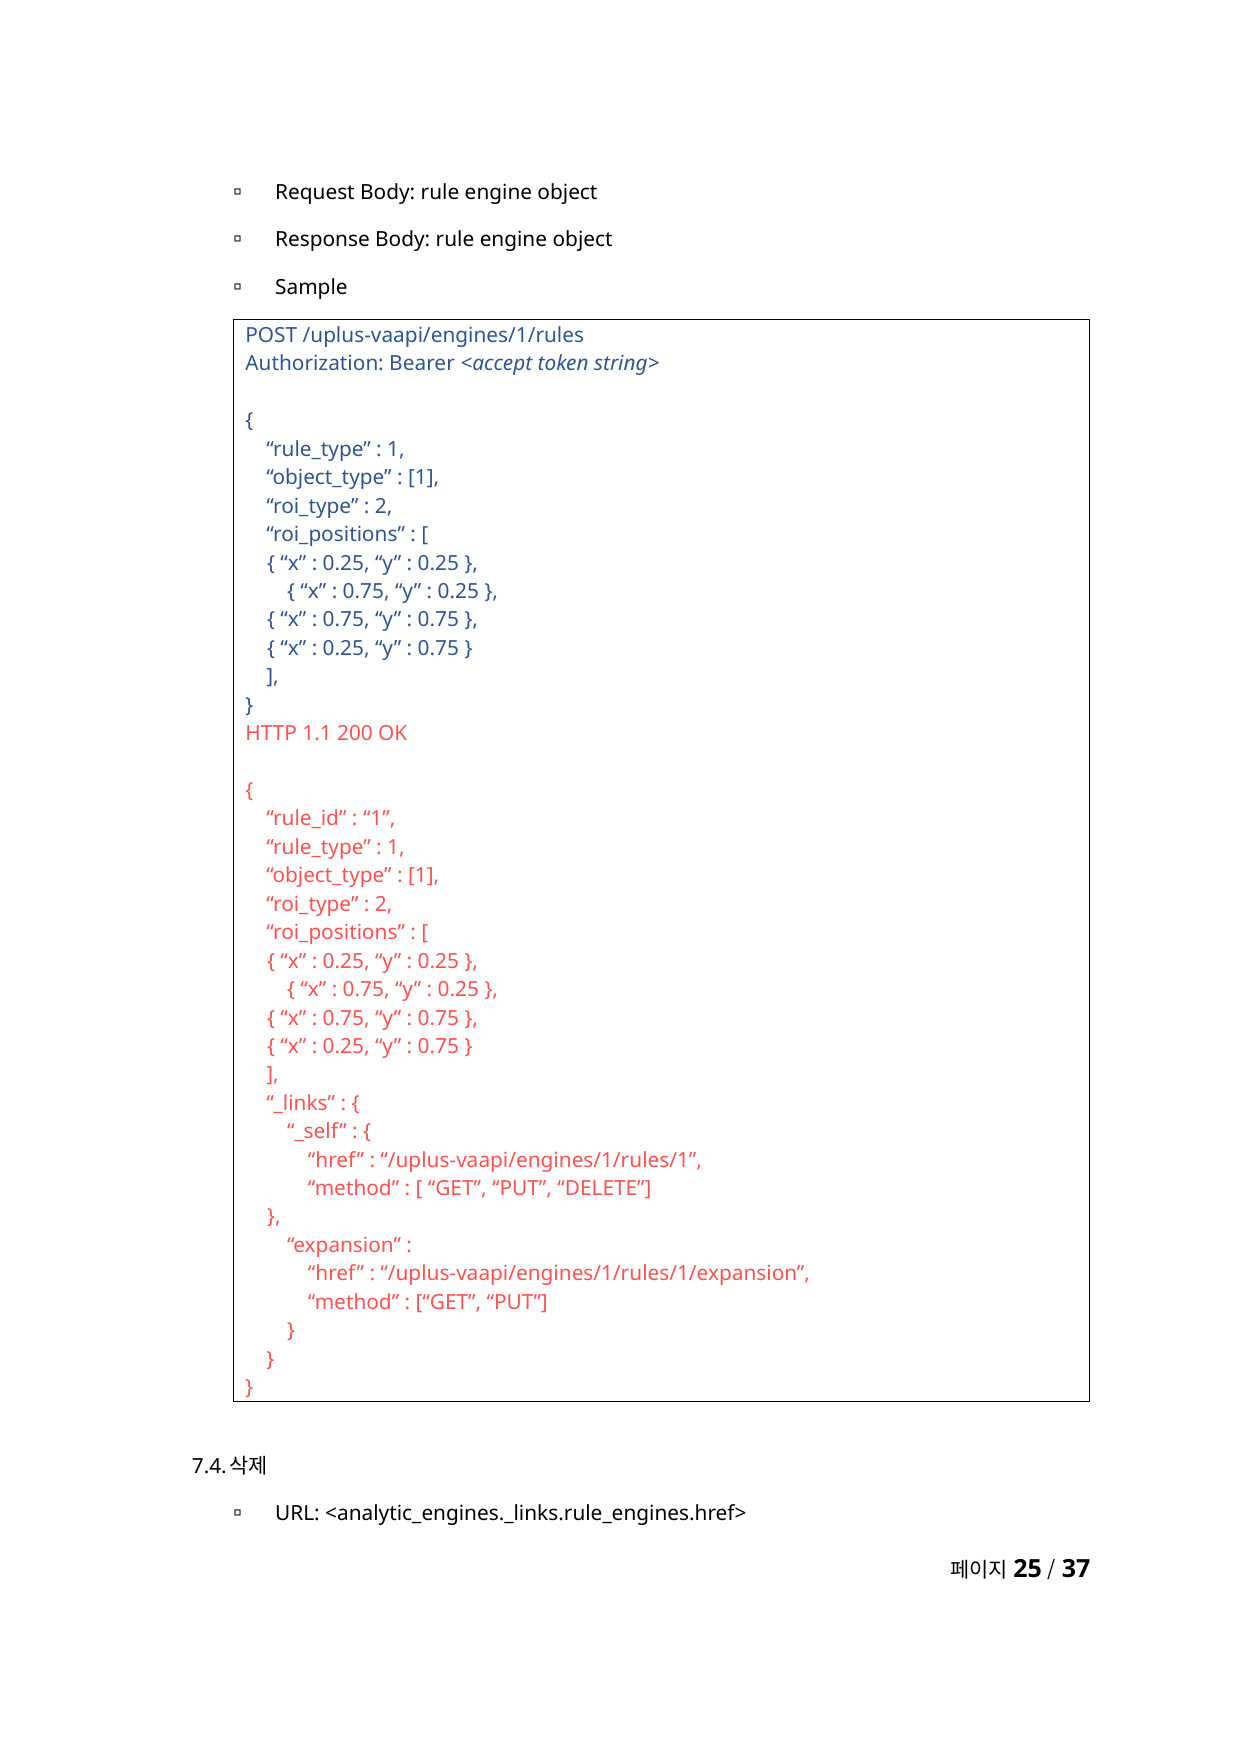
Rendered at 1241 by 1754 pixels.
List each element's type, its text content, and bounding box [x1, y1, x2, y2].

subtitle 삭제 [192, 1449, 1090, 1479]
list Sample [233, 272, 1090, 300]
list Response Body: rule engine object [233, 224, 1090, 253]
list Request Body: rule engine object [233, 177, 1090, 206]
list URL: <analytic_engines._links.rule_engines.href> [233, 1498, 1090, 1527]
